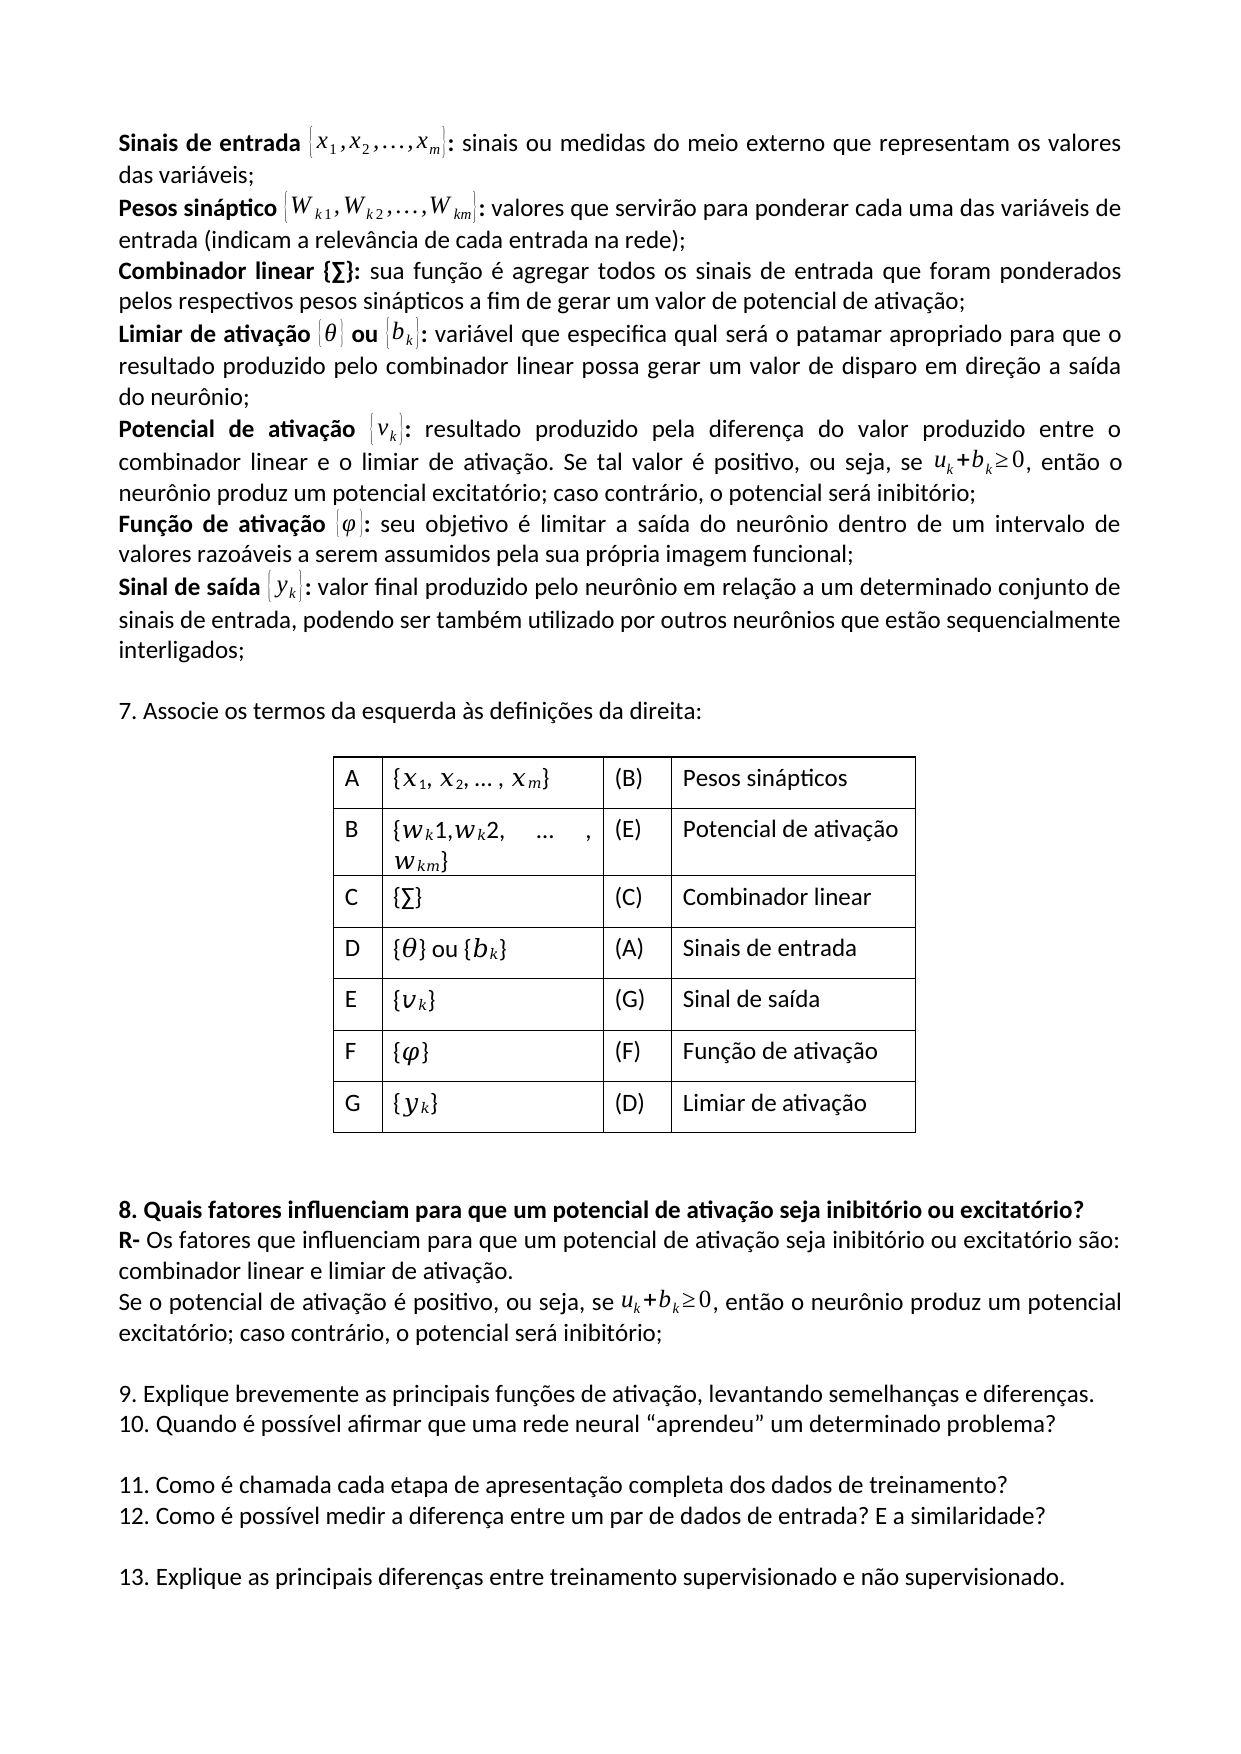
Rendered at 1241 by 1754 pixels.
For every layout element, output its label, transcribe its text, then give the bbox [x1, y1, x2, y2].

text Pesos sináptico : valores que servirão para ponderar cada uma das variáveis de entrada (indicam a relevância de cada entrada na rede); [118, 190, 1122, 255]
table_cell (G) [604, 979, 671, 1029]
text 7. Associe os termos da esquerda às definições da direita: [118, 695, 1122, 726]
text Sinais de entrada : sinais ou medidas do meio externo que representam os valores das variáveis; [118, 125, 1122, 190]
table_cell D [334, 928, 382, 978]
table_cell {𝑦𝑘} [383, 1082, 603, 1132]
table_cell B [334, 809, 382, 875]
table_cell (F) [604, 1031, 671, 1081]
table_cell {𝑤𝑘1,𝑤𝑘2, … , 𝑤𝑘𝑚} [383, 809, 603, 875]
table_cell (D) [604, 1082, 671, 1132]
table_header {𝑥1, 𝑥2, … , 𝑥𝑚} [383, 758, 603, 807]
text Sinal de saída : valor final produzido pelo neurônio em relação a um determinado conjunto de sinais de entrada, podendo ser também utilizado por outros neurônios que estão sequencialmente interligados; [118, 569, 1122, 665]
table_cell G [334, 1082, 382, 1132]
text 10. Quando é possível afirmar que uma rede neural “aprendeu” um determinado problema? [118, 1409, 1122, 1439]
text 11. Como é chamada cada etapa de apresentação completa dos dados de treinamento? [118, 1470, 1122, 1500]
table_cell (C) [604, 876, 671, 927]
text Limiar de ativação ou : variável que especifica qual será o patamar apropriado para que o resultado produzido pelo combinador linear possa gerar um valor de disparo em direção a saída do neurônio; [118, 316, 1122, 412]
text R- Os fatores que influenciam para que um potencial de ativação seja inibitório ou excitatório são: combinador linear e limiar de ativação. [118, 1225, 1122, 1286]
table_cell {𝜑} [383, 1031, 603, 1081]
table_cell Sinais de entrada [672, 928, 915, 978]
table_cell Sinal de saída [672, 979, 915, 1029]
text 12. Como é possível medir a diferença entre um par de dados de entrada? E a similaridade? [118, 1500, 1122, 1531]
text Potencial de ativação : resultado produzido pela diferença do valor produzido entre o combinador linear e o limiar de ativação. Se tal valor é positivo, ou seja, se , então o neurônio produz um potencial excitatório; caso contrário, o potencial será inibitório; [118, 412, 1122, 508]
table_cell {𝜃} ou {𝑏𝑘} [383, 928, 603, 978]
table_header A [334, 758, 382, 807]
text Combinador linear {∑}: sua função é agregar todos os sinais de entrada que foram ponderados pelos respectivos pesos sinápticos a fim de gerar um valor de potencial de ativação; [118, 255, 1122, 316]
table_header Pesos sinápticos [672, 758, 915, 807]
table_cell (E) [604, 809, 671, 875]
table_header (B) [604, 758, 671, 807]
table_cell Potencial de ativação [672, 809, 915, 875]
table_cell Função de ativação [672, 1031, 915, 1081]
text Função de ativação : seu objetivo é limitar a saída do neurônio dentro de um intervalo de valores razoáveis a serem assumidos pela sua própria imagem funcional; [118, 508, 1122, 569]
table_cell {∑} [383, 876, 603, 927]
table_cell (A) [604, 928, 671, 978]
text 9. Explique brevemente as principais funções de ativação, levantando semelhanças e diferenças. [118, 1378, 1122, 1409]
table_cell Limiar de ativação [672, 1082, 915, 1132]
table_cell C [334, 876, 382, 927]
table_cell {𝑣𝑘} [383, 979, 603, 1029]
text 8. Quais fatores influenciam para que um potencial de ativação seja inibitório ou excitatório? [118, 1194, 1122, 1225]
table_cell F [334, 1031, 382, 1081]
table_cell Combinador linear [672, 876, 915, 927]
text 13. Explique as principais diferenças entre treinamento supervisionado e não supervisionado. [118, 1561, 1122, 1592]
text Se o potencial de ativação é positivo, ou seja, se , então o neurônio produz um potencial excitatório; caso contrário, o potencial será inibitório; [118, 1286, 1122, 1348]
table_cell E [334, 979, 382, 1029]
